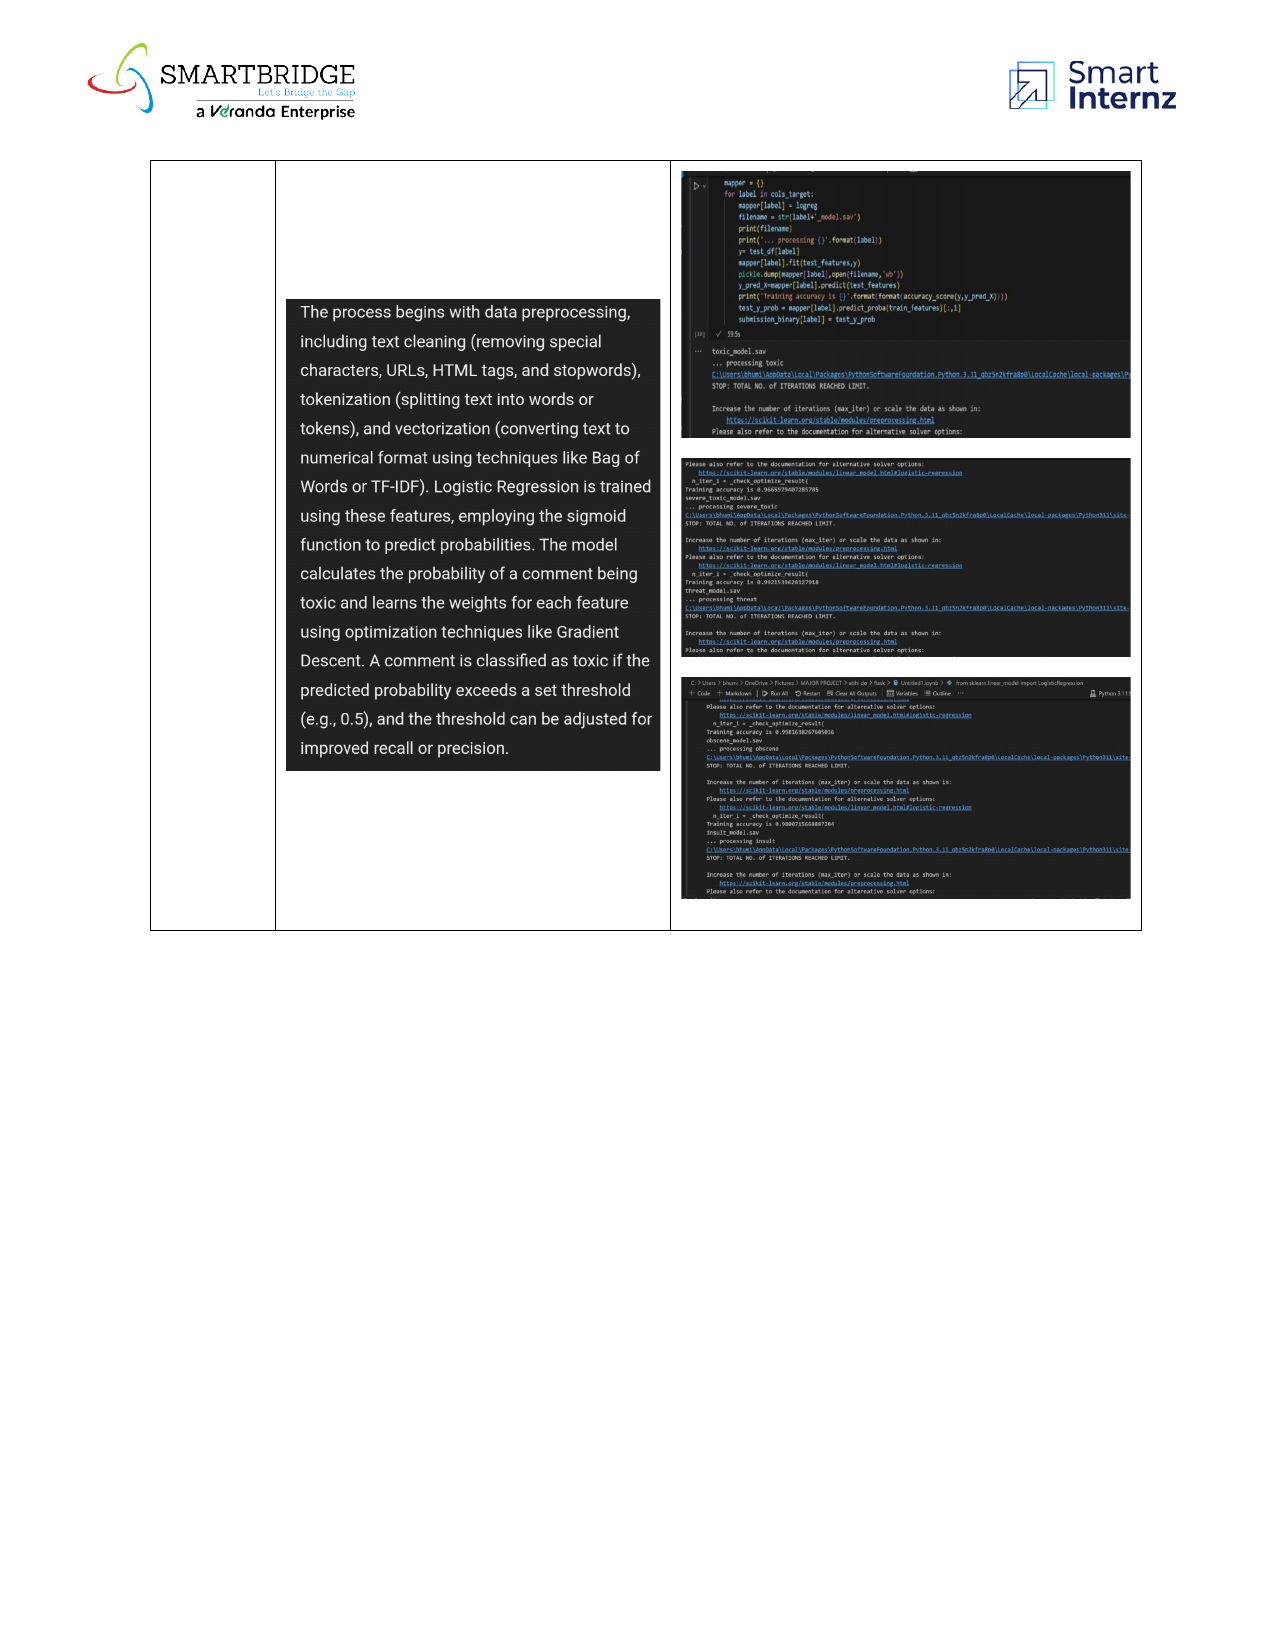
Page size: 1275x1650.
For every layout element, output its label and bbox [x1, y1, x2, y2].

picture [681, 171, 1131, 438]
table_cell [151, 161, 275, 929]
table_cell [671, 161, 1141, 929]
picture [286, 299, 661, 771]
picture [1004, 61, 1181, 109]
picture [73, 20, 370, 142]
picture [681, 458, 1131, 657]
picture [681, 677, 1131, 899]
table_cell [276, 161, 670, 929]
